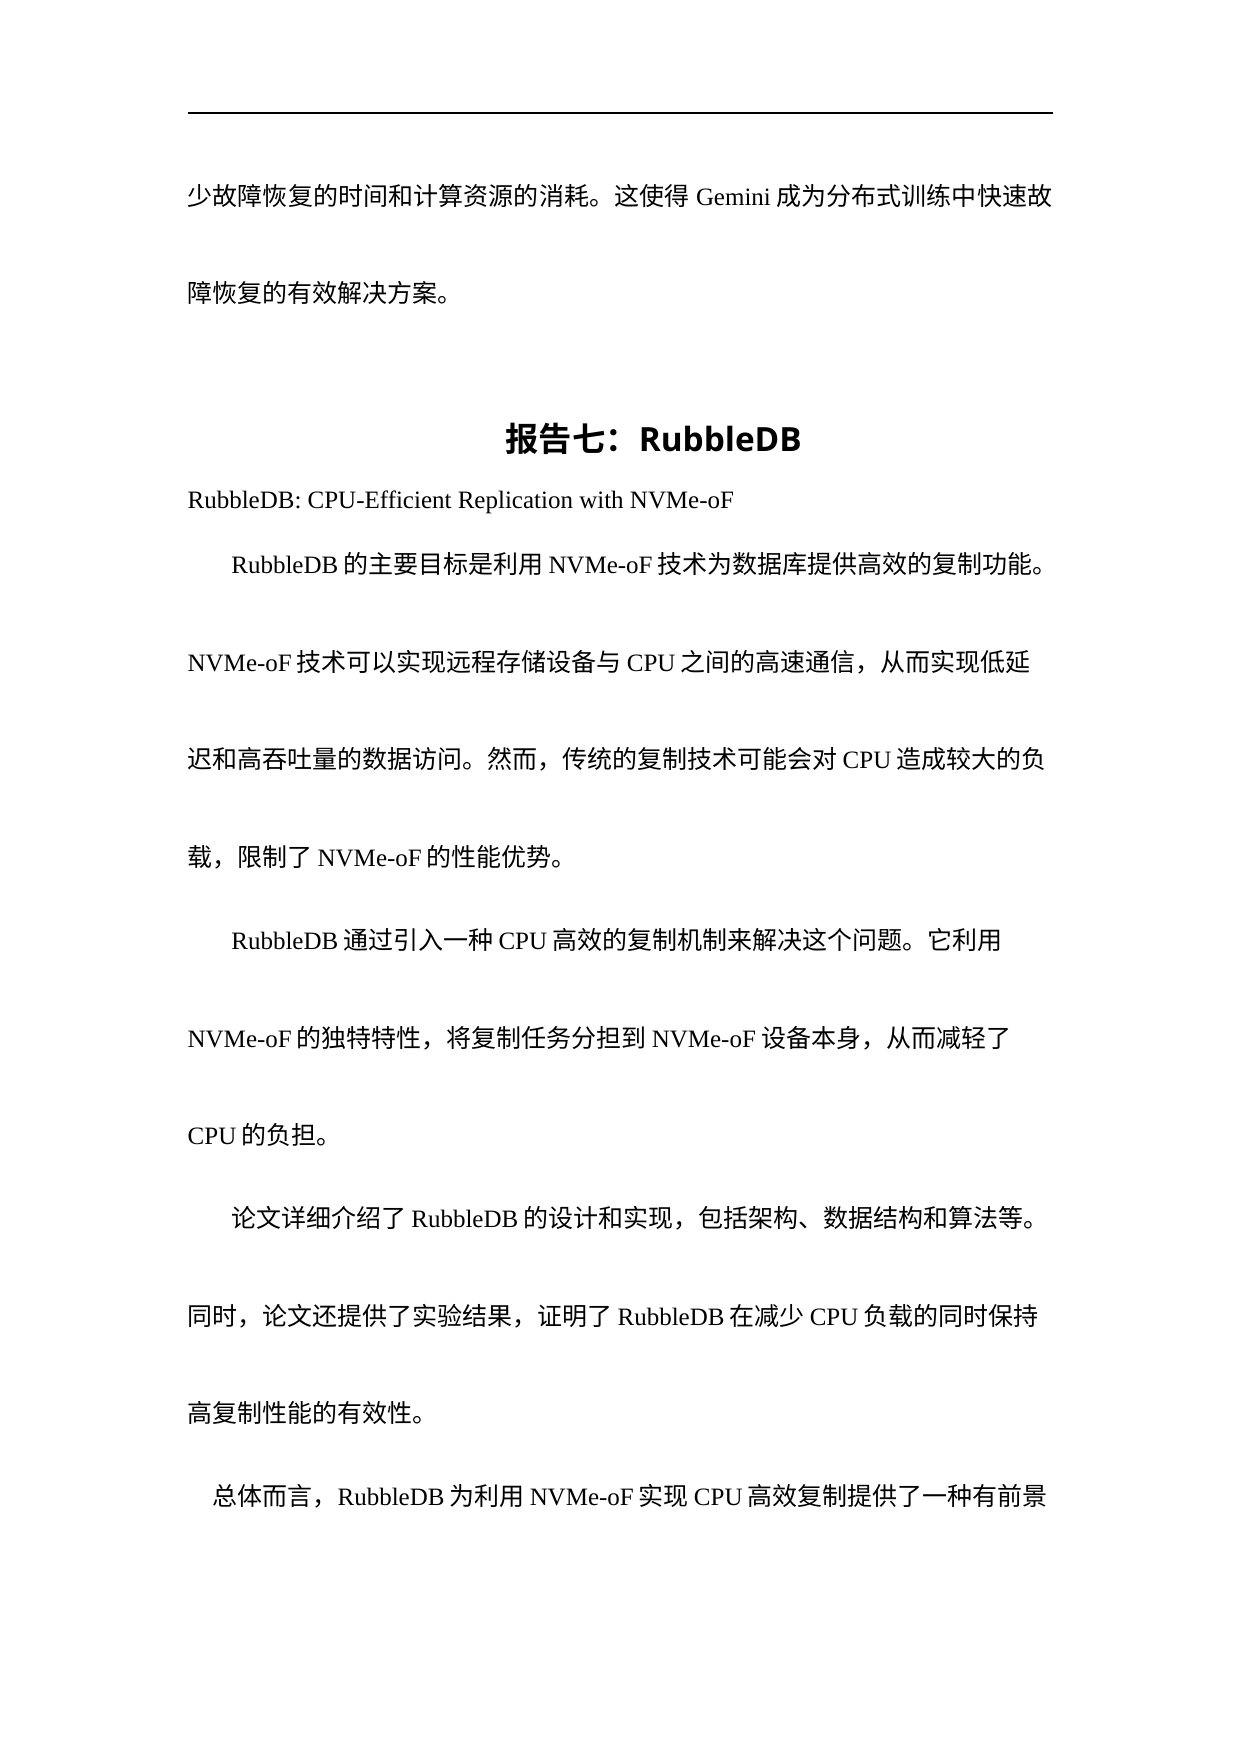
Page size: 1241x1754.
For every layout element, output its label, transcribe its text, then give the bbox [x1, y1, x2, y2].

text RubbleDB: CPU-Efficient Replication with NVMe-oF [187, 484, 1053, 516]
text RubbleDB的主要目标是利用NVMe-oF技术为数据库提供高效的复制功能。NVMe-oF技术可以实现远程存储设备与CPU之间的高速通信，从而实现低延迟和高吞吐量的数据访问。然而，传统的复制技术可能会对CPU造成较大的负载，限制了NVMe-oF的性能优势。 [187, 531, 1053, 888]
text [187, 1462, 1053, 1527]
subtitle 报告七：RubbleDB [212, 404, 1028, 469]
text RubbleDB通过引入一种CPU高效的复制机制来解决这个问题。它利用NVMe-oF的独特特性，将复制任务分担到NVMe-oF设备本身，从而减轻了CPU的负担。 [187, 906, 1053, 1166]
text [187, 162, 1053, 324]
text 论文详细介绍了RubbleDB的设计和实现，包括架构、数据结构和算法等。同时，论文还提供了实验结果，证明了RubbleDB在减少CPU负载的同时保持高复制性能的有效性。 [187, 1184, 1053, 1444]
